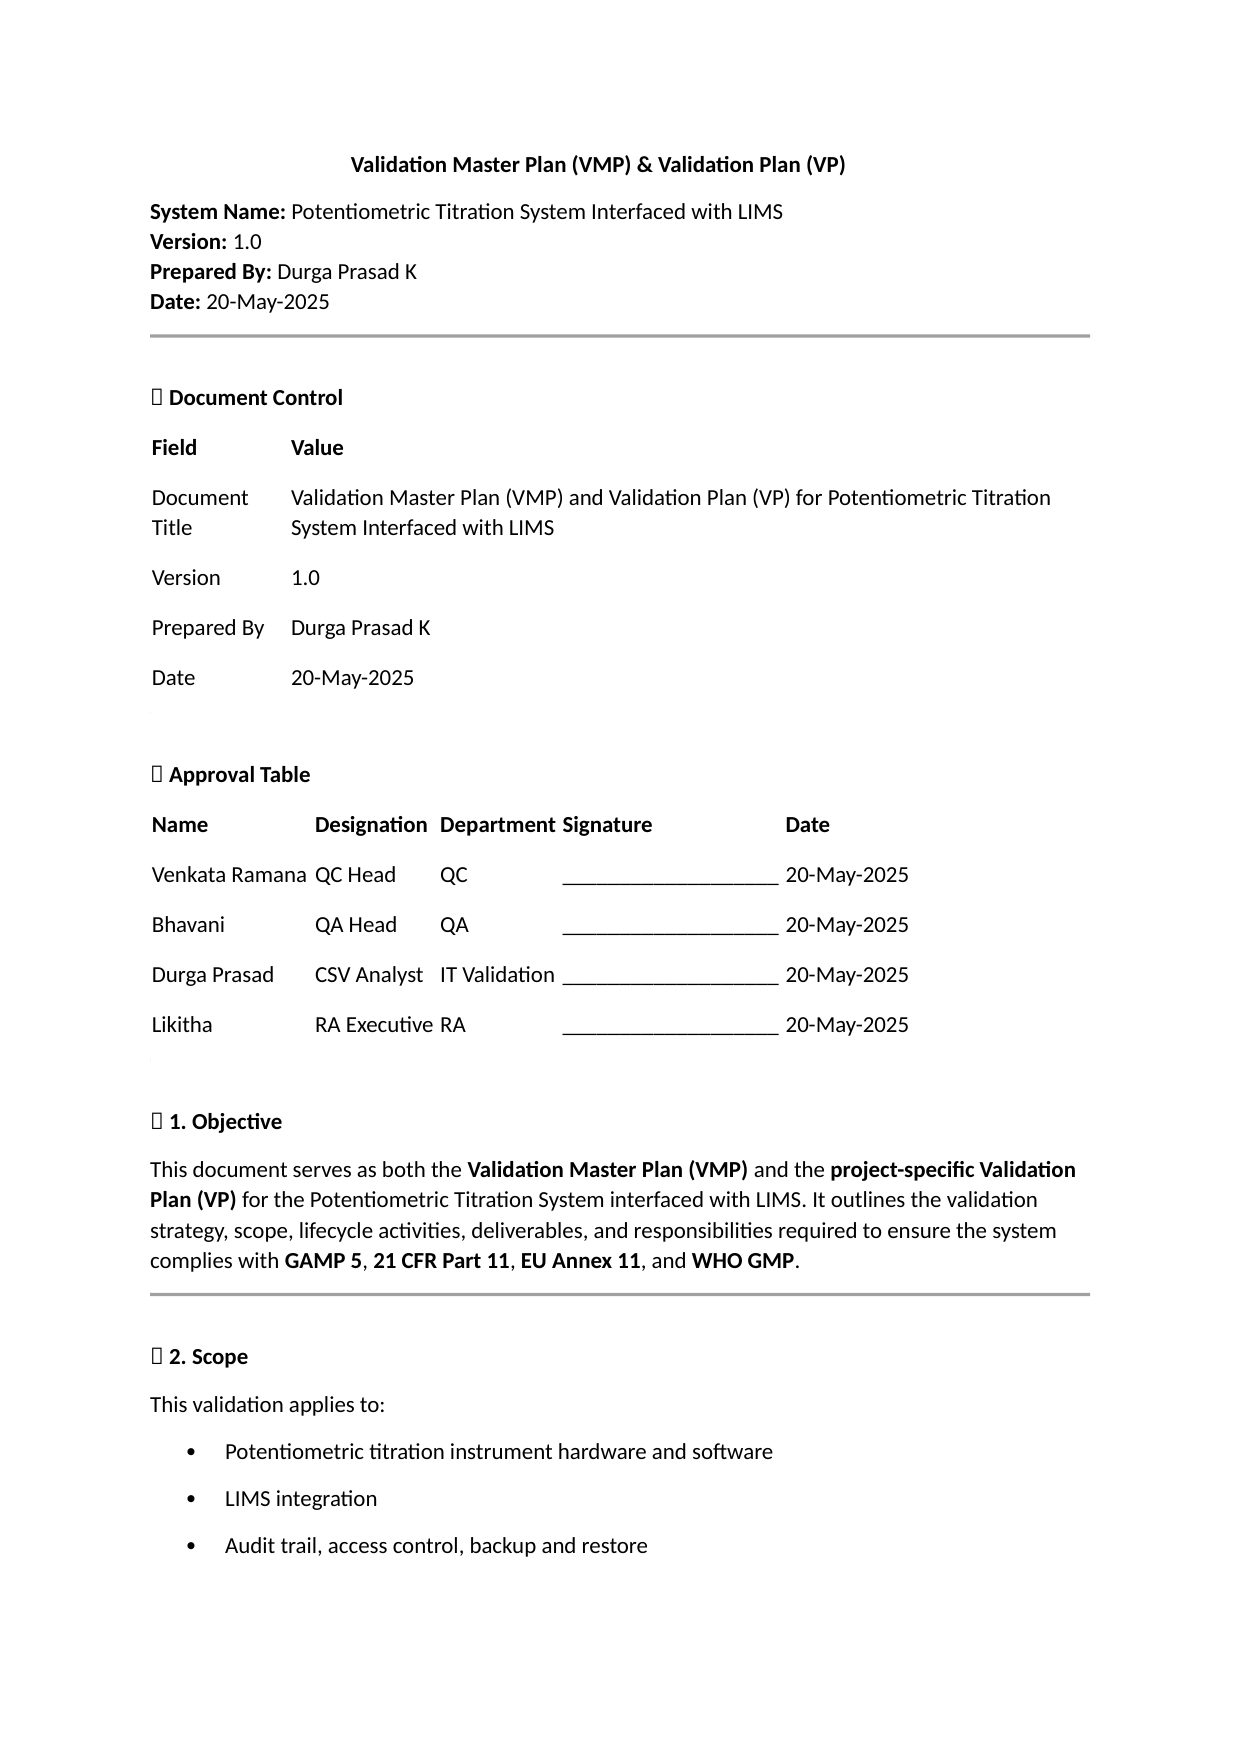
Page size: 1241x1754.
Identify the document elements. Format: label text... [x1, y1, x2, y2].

table_cell Bhavani [150, 909, 313, 958]
table_header Date [784, 809, 916, 858]
table_cell Durga Prasad K [289, 612, 1099, 661]
table_cell Prepared By [150, 612, 289, 661]
list LIMS integration [187, 1484, 1090, 1512]
table_cell 20-May-2025 [289, 661, 1099, 711]
table_header Value [289, 432, 1099, 482]
table_cell CSV Analyst [313, 958, 438, 1008]
table_header Department [439, 809, 561, 858]
table_cell 20-May-2025 [784, 909, 916, 958]
table_header Signature [561, 809, 784, 858]
table_cell ___________________ [561, 859, 784, 908]
table_cell QC [439, 859, 561, 908]
table_cell 20-May-2025 [784, 1008, 916, 1058]
table_cell Durga Prasad [150, 958, 313, 1008]
table_cell Document Title [150, 482, 289, 562]
table_cell Validation Master Plan (VMP) and Validation Plan (VP) for Potentiometric Titration System Interfaced with LIMS [289, 482, 1099, 562]
table_header Designation [313, 809, 438, 858]
table_cell ___________________ [561, 958, 784, 1008]
table_cell Date [150, 661, 289, 711]
table_cell RA [439, 1008, 561, 1058]
table_cell ___________________ [561, 909, 784, 958]
list Audit trail, access control, backup and restore [187, 1531, 1090, 1559]
table_cell Version [150, 562, 289, 612]
table_cell QC Head [313, 859, 438, 908]
table_cell QA Head [313, 909, 438, 958]
table_cell RA Executive [313, 1008, 438, 1058]
table_header Field [150, 432, 289, 482]
table_cell IT Validation [439, 958, 561, 1008]
text 📝 Approval Table [150, 758, 1090, 789]
text 🧭 2. Scope [150, 1340, 1090, 1371]
text 📁 Document Control [150, 381, 1090, 412]
text This document serves as both the Validation Master Plan (VMP) and the project-specific Validation Plan (VP) for the Potentiometric Titration System interfaced with LIMS. It outlines the validation strategy, scope, lifecycle activities, deliverables, and responsibilities required to ensure the system complies with GAMP 5, 21 CFR Part 11, EU Annex 11, and WHO GMP. [150, 1155, 1090, 1274]
table_cell ___________________ [561, 1008, 784, 1058]
table_cell 20-May-2025 [784, 859, 916, 908]
table_cell QA [439, 909, 561, 958]
list Potentiometric titration instrument hardware and software [187, 1437, 1090, 1465]
table_header Name [150, 809, 313, 858]
text System Name: Potentiometric Titration System Interfaced with LIMS Version: 1.0 Prepared By: Durga Prasad K Date: 20-May-2025 [150, 197, 1090, 316]
text 📌 1. Objective [150, 1105, 1090, 1136]
table_cell Likitha [150, 1008, 313, 1058]
text This validation applies to: [150, 1390, 1090, 1418]
table_cell 20-May-2025 [784, 958, 916, 1008]
table_cell Venkata Ramana [150, 859, 313, 908]
table_cell 1.0 [289, 562, 1099, 612]
text Validation Master Plan (VMP) & Validation Plan (VP) [150, 150, 1090, 178]
